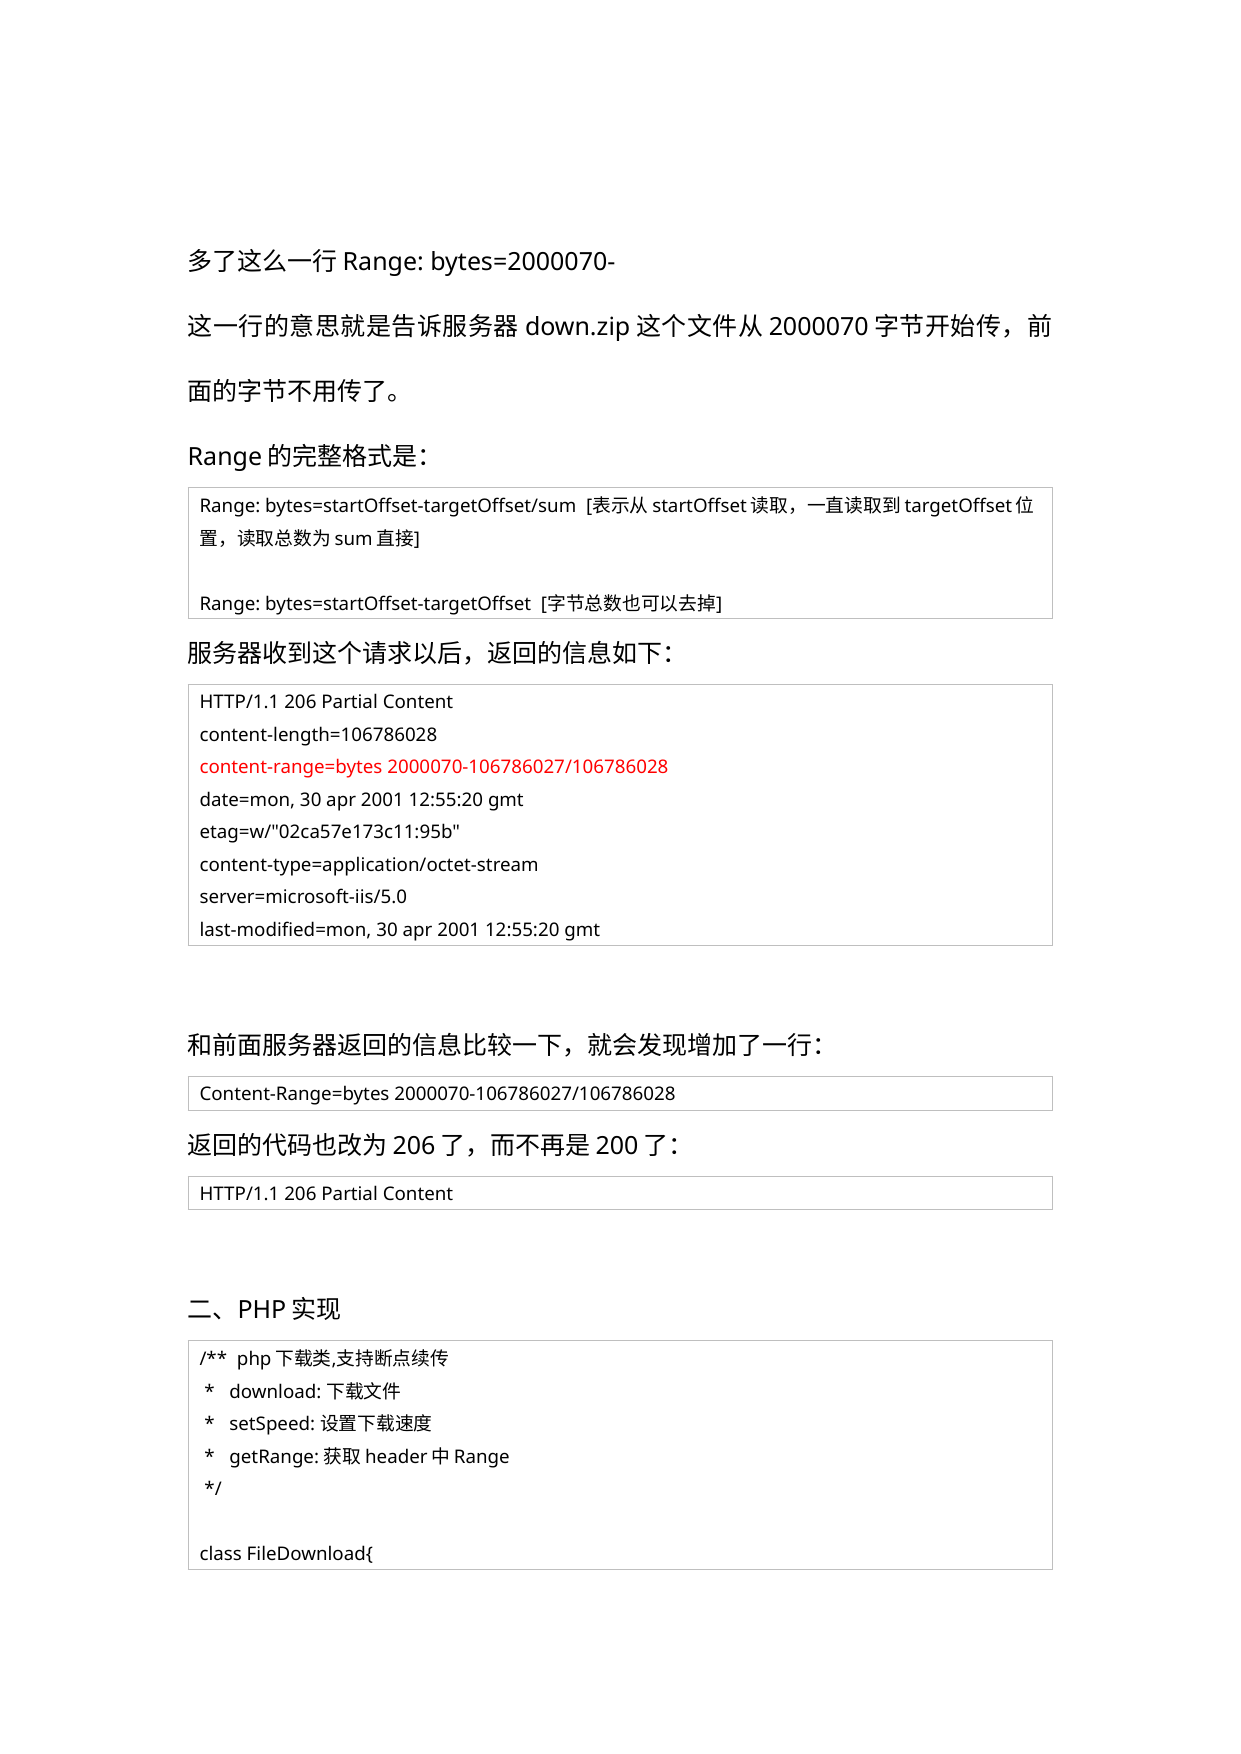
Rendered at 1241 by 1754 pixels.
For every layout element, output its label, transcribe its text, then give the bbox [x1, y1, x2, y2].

text 二、PHP实现 [187, 1275, 1053, 1340]
text 和前面服务器返回的信息比较一下，就会发现增加了一行： [187, 1011, 1053, 1076]
text 服务器收到这个请求以后，返回的信息如下： [187, 619, 1053, 684]
text 多了这么一行Range: bytes=2000070- [187, 227, 1053, 292]
text 这一行的意思就是告诉服务器down.zip这个文件从2000070字节开始传，前面的字节不用传了。 [187, 292, 1053, 422]
text Range的完整格式是： [187, 422, 1053, 487]
text 返回的代码也改为206了，而不再是200了： [187, 1111, 1053, 1176]
table_header Range: bytes=startOffset-targetOffset/sum [表示从startOffset读取，一直读取到targetOffset位置，读取总数为sum直接] Range: bytes=startOffset-targetOffset [字节总数也可以去掉] [189, 488, 1052, 618]
table_header Content-Range=bytes 2000070-106786027/106786028 [189, 1077, 1052, 1110]
table_header HTTP/1.1 206 Partial Content [189, 1177, 1052, 1209]
table_header HTTP/1.1 206 Partial Content content-length=106786028 content-range=bytes 2000070-106786027/106786028 date=mon, 30 apr 2001 12:55:20 gmt etag=w/"02ca57e173c11:95b" content-type=application/octet-stream server=microsoft-iis/5.0 last-modified=mon, 30 apr 2001 12:55:20 gmt [189, 685, 1052, 945]
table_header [189, 1341, 1052, 1569]
